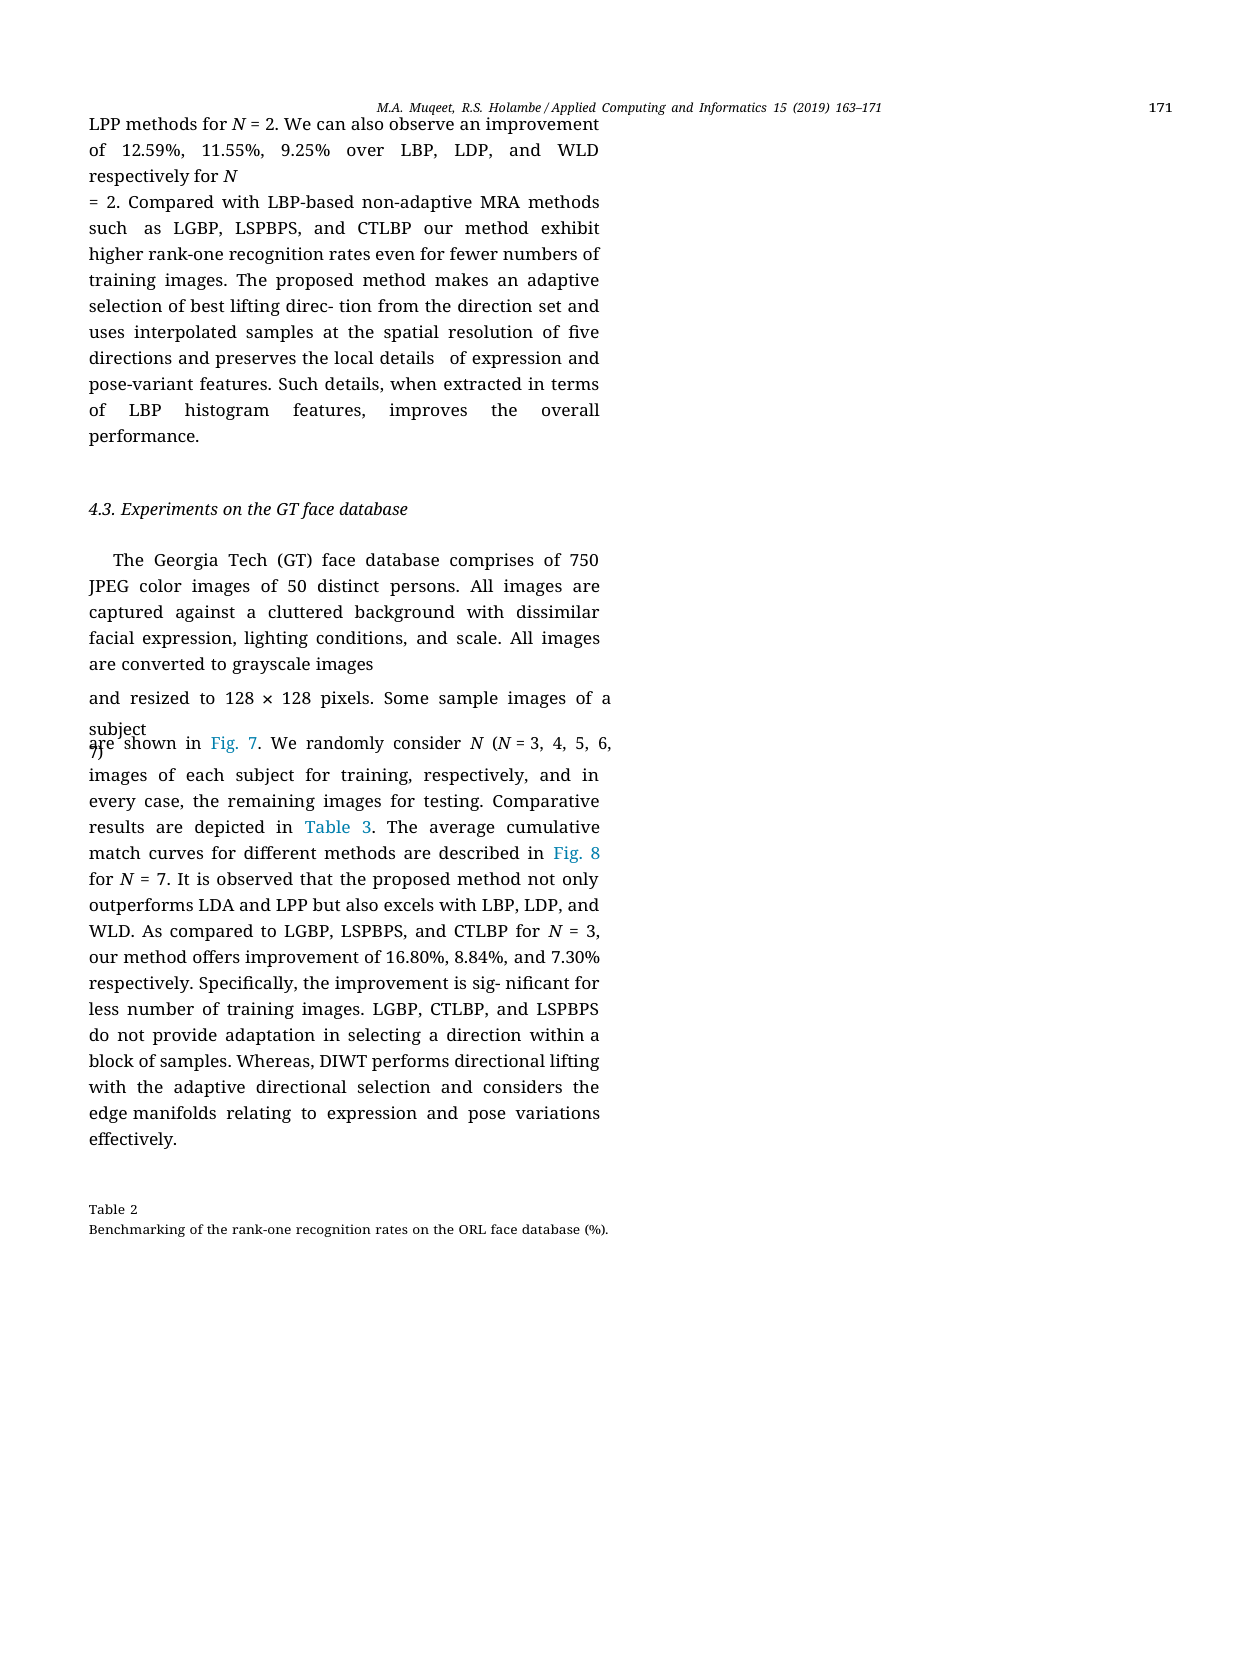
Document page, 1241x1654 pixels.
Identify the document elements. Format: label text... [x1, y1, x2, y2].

text images of each subject for training, respectively, and in every case, the remaining images for testing. Comparative results are depicted in Table 3. The average cumulative match curves for different methods are described in Fig. 8 for N = 7. It is observed that the proposed method not only outperforms LDA and LPP but also excels with LBP, LDP, and WLD. As compared to LGBP, LSPBPS, and CTLBP for N = 3, our method offers improvement of 16.80%, 8.84%, and 7.30% respectively. Specifically, the improvement is sig- nificant for less number of training images. LGBP, CTLBP, and LSPBPS do not provide adaptation in selecting a direction within a block of samples. Whereas, DIWT performs directional lifting with the adaptive directional selection and considers the edge manifolds relating to expression and pose variations effectively. [88, 763, 600, 1151]
text are shown in Fig. 7. We randomly consider N (N = 3, 4, 5, 6, 7) [88, 742, 612, 760]
text = 2. Compared with LBP-based non-adaptive MRA methods such as LGBP, LSPBPS, and CTLBP our method exhibit higher rank-one recognition rates even for fewer numbers of training images. The proposed method makes an adaptive selection of best lifting direc- tion from the direction set and uses interpolated samples at the spatial resolution of five directions and preserves the local details of expression and pose-variant features. Such details, when extracted in terms of LBP histogram features, improves the overall performance. [88, 191, 600, 448]
text The Georgia Tech (GT) face database comprises of 750 JPEG color images of 50 distinct persons. All images are captured against a cluttered background with dissimilar facial expression, lighting conditions, and scale. All images are converted to grayscale images [88, 549, 600, 676]
text Table 2 [89, 1201, 612, 1218]
text and resized to 128 × 128 pixels. Some sample images of a subject [88, 679, 612, 742]
text LPP methods for N = 2. We can also observe an improvement of 12.59%, 11.55%, 9.25% over LBP, LDP, and WLD respectively for N [88, 112, 600, 187]
text Benchmarking of the rank-one recognition rates on the ORL face database (%). [88, 1221, 612, 1238]
list Experiments on the GT face database [89, 498, 612, 520]
picture [304, 821, 309, 831]
